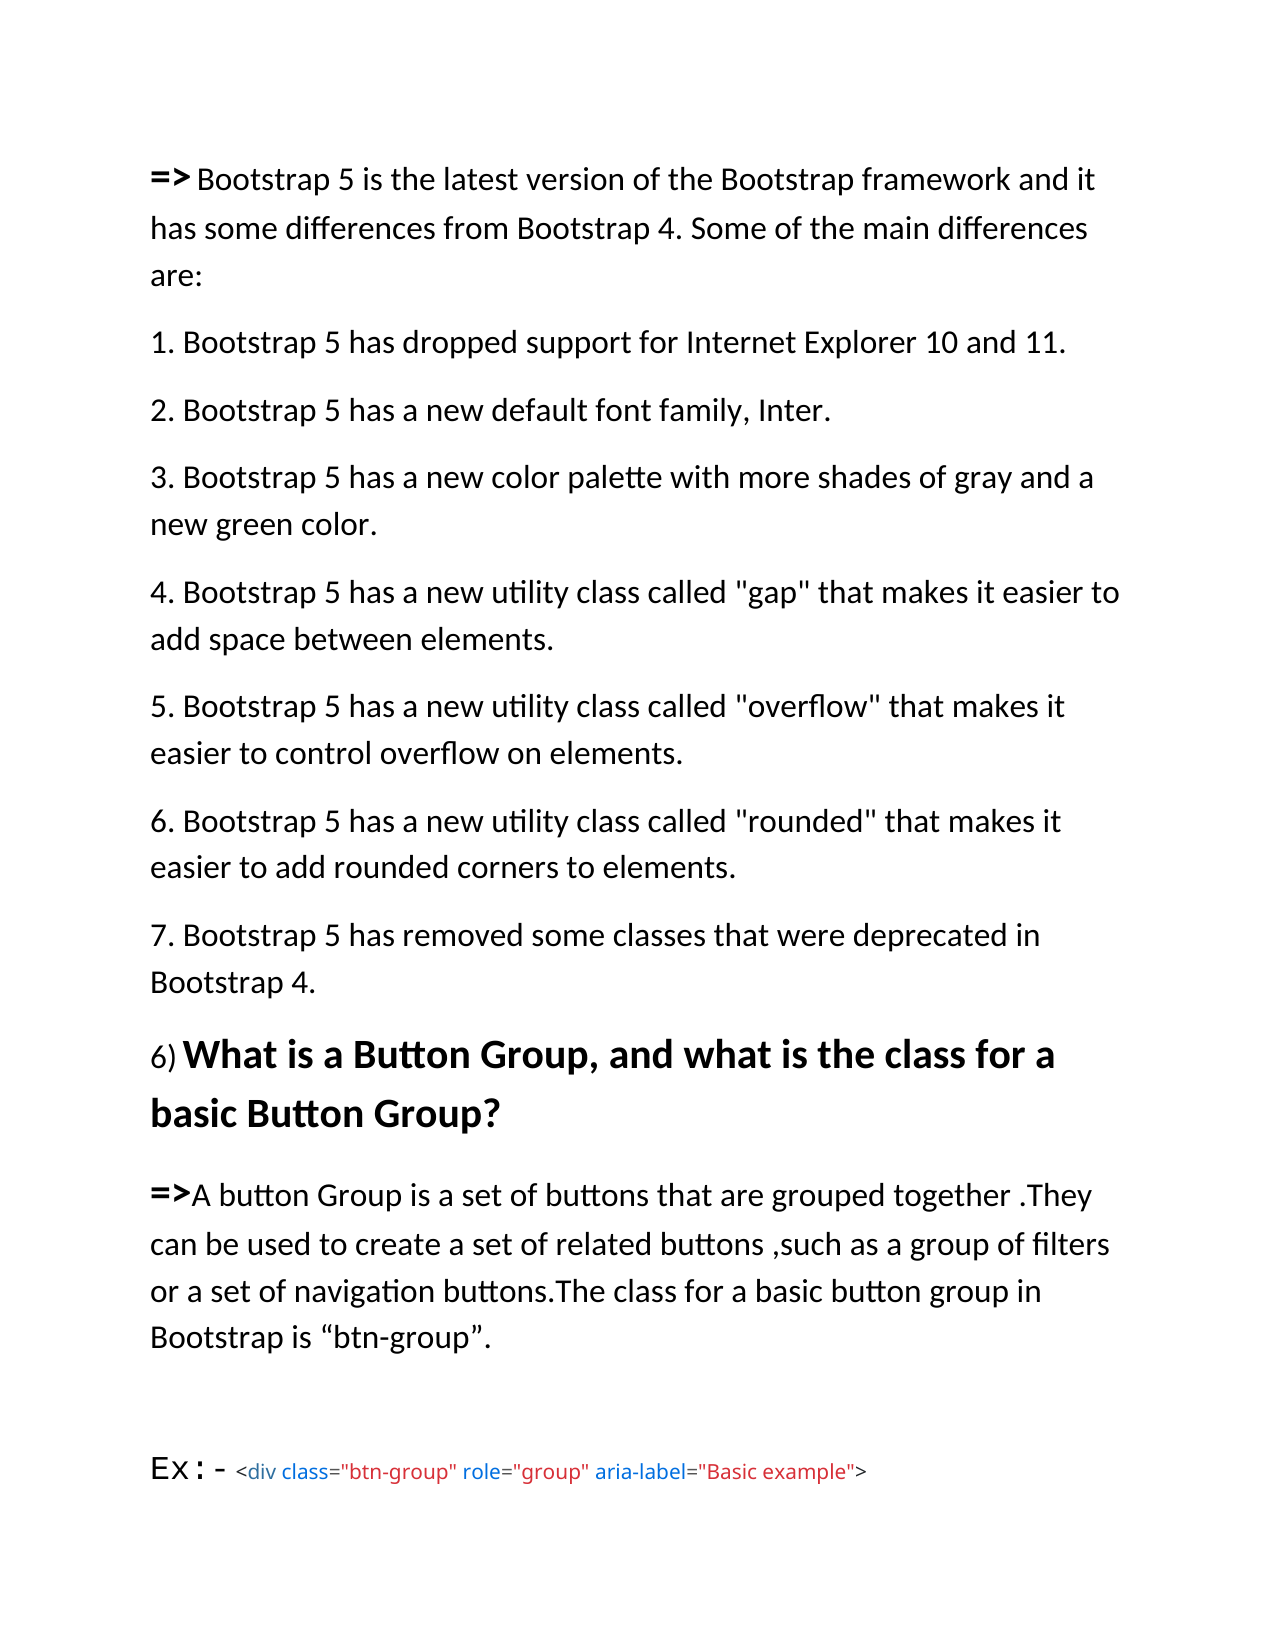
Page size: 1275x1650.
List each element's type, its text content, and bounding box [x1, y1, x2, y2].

text 7. Bootstrap 5 has removed some classes that were deprecated in Bootstrap 4. [150, 914, 1125, 1001]
text 3. Bootstrap 5 has a new color palette with more shades of gray and a new green color. [150, 456, 1125, 544]
text 2. Bootstrap 5 has a new default font family, Inter. [150, 389, 1125, 429]
text 5. Bootstrap 5 has a new utility class called "overflow" that makes it easier to control overflow on elements. [150, 685, 1125, 773]
text 1. Bootstrap 5 has dropped support for Internet Explorer 10 and 11. [150, 321, 1125, 362]
text => Bootstrap 5 is the latest version of the Bootstrap framework and it has some differences from Bootstrap 4. Some of the main differences are: [150, 150, 1125, 294]
text Ex:- <div class="btn-group" role="group" aria-label="Basic example"> [150, 1452, 1125, 1489]
text =>A button Group is a set of buttons that are grouped together .They can be used to create a set of related buttons ,such as a group of filters or a set of navigation buttons.The class for a basic button group in Bootstrap is “btn-group”. [150, 1166, 1125, 1357]
text 6. Bootstrap 5 has a new utility class called "rounded" that makes it easier to add rounded corners to elements. [150, 799, 1125, 887]
text 4. Bootstrap 5 has a new utility class called "gap" that makes it easier to add space between elements. [150, 571, 1125, 658]
text 6) What is a Button Group, and what is the class for a basic Button Group? [150, 1028, 1125, 1138]
